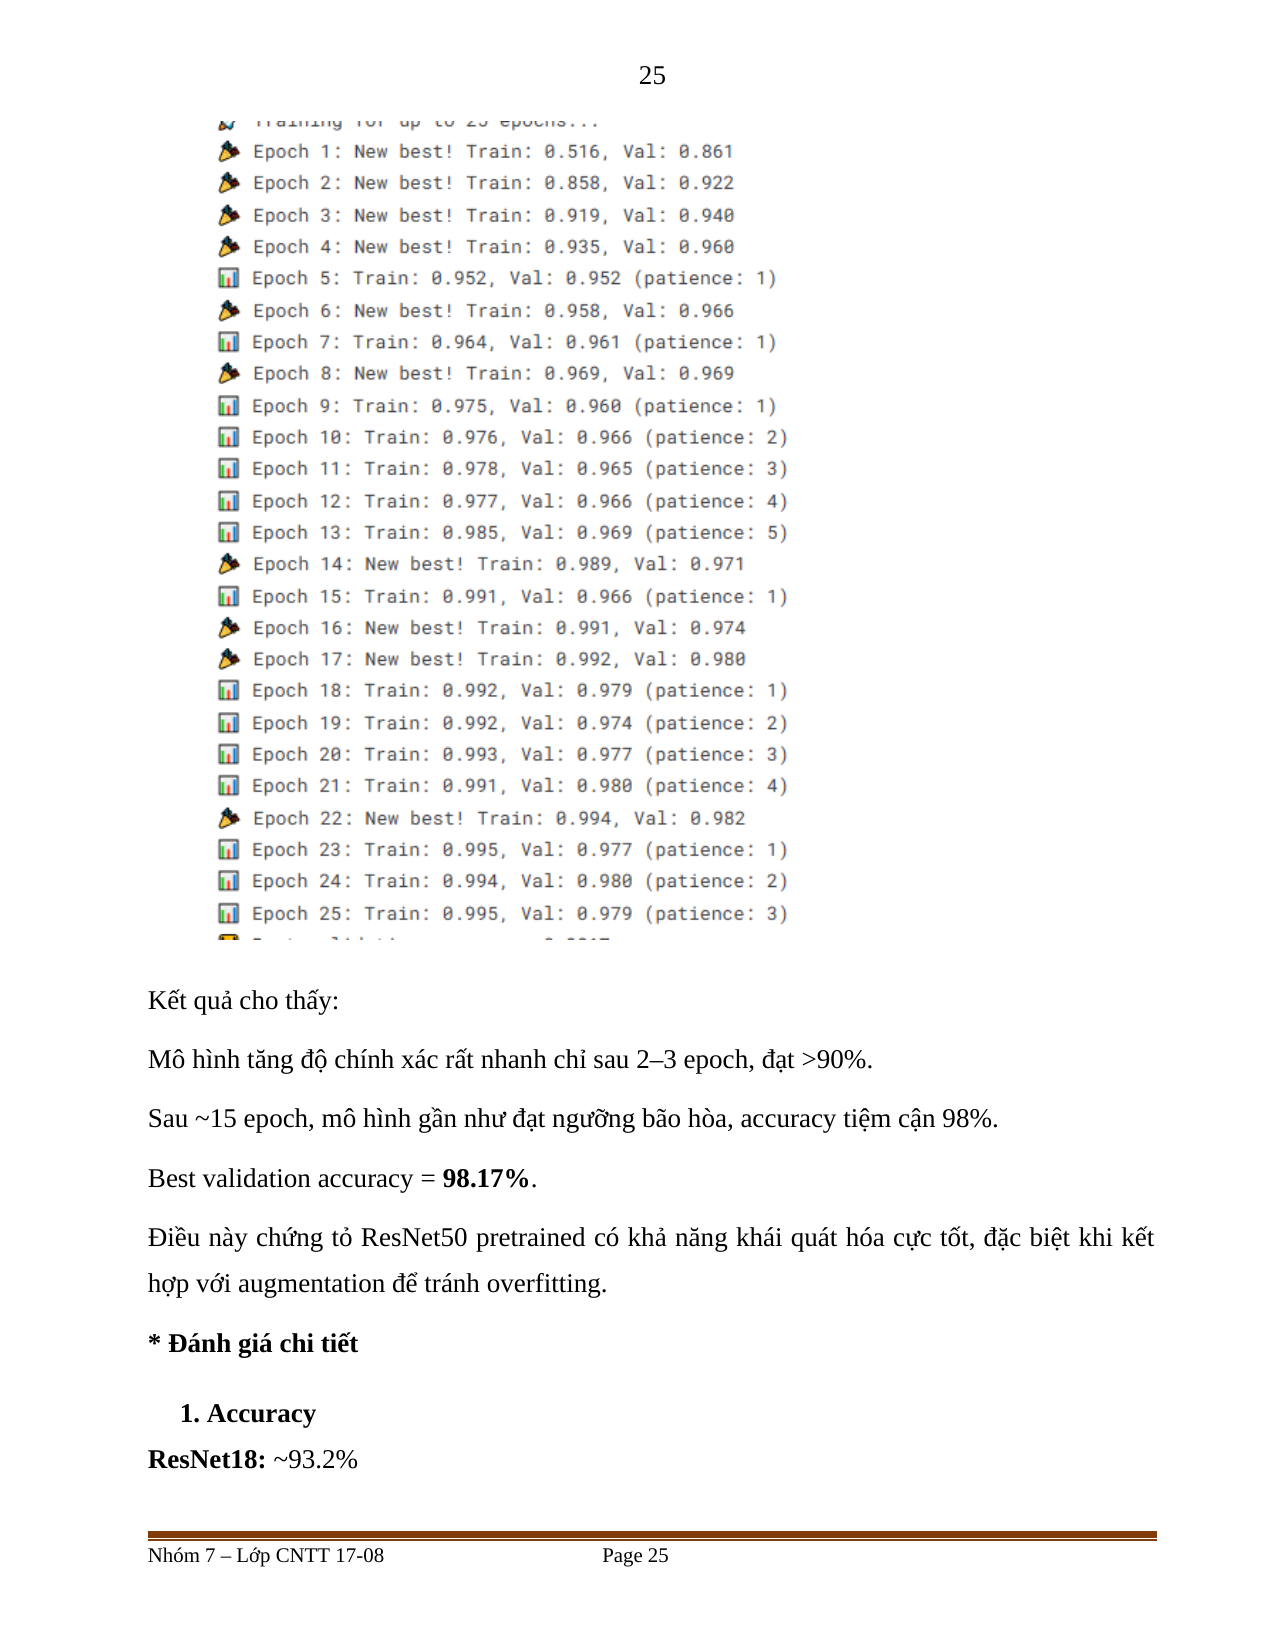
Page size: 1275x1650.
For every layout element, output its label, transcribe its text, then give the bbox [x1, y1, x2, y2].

picture [147, 121, 1013, 940]
text ResNet18: ~93.2% [148, 1443, 1157, 1474]
text Kết quả cho thấy: [148, 984, 1157, 1015]
text Điều này chứng tỏ ResNet50 pretrained có khả năng khái quát hóa cực tốt, đặc biệt khi kết hợp với augmentation để tránh overfitting. [148, 1221, 1157, 1299]
text Sau ~15 epoch, mô hình gần như đạt ngưỡng bão hòa, accuracy tiệm cận 98%. [148, 1102, 1157, 1134]
text Best validation accuracy = 98.17%. [148, 1162, 1157, 1193]
subtitle 1. Accuracy [179, 1397, 1157, 1428]
text Mô hình tăng độ chính xác rất nhanh chỉ sau 2–3 epoch, đạt >90%. [148, 1043, 1157, 1074]
subtitle * Đánh giá chi tiết [148, 1327, 1157, 1358]
